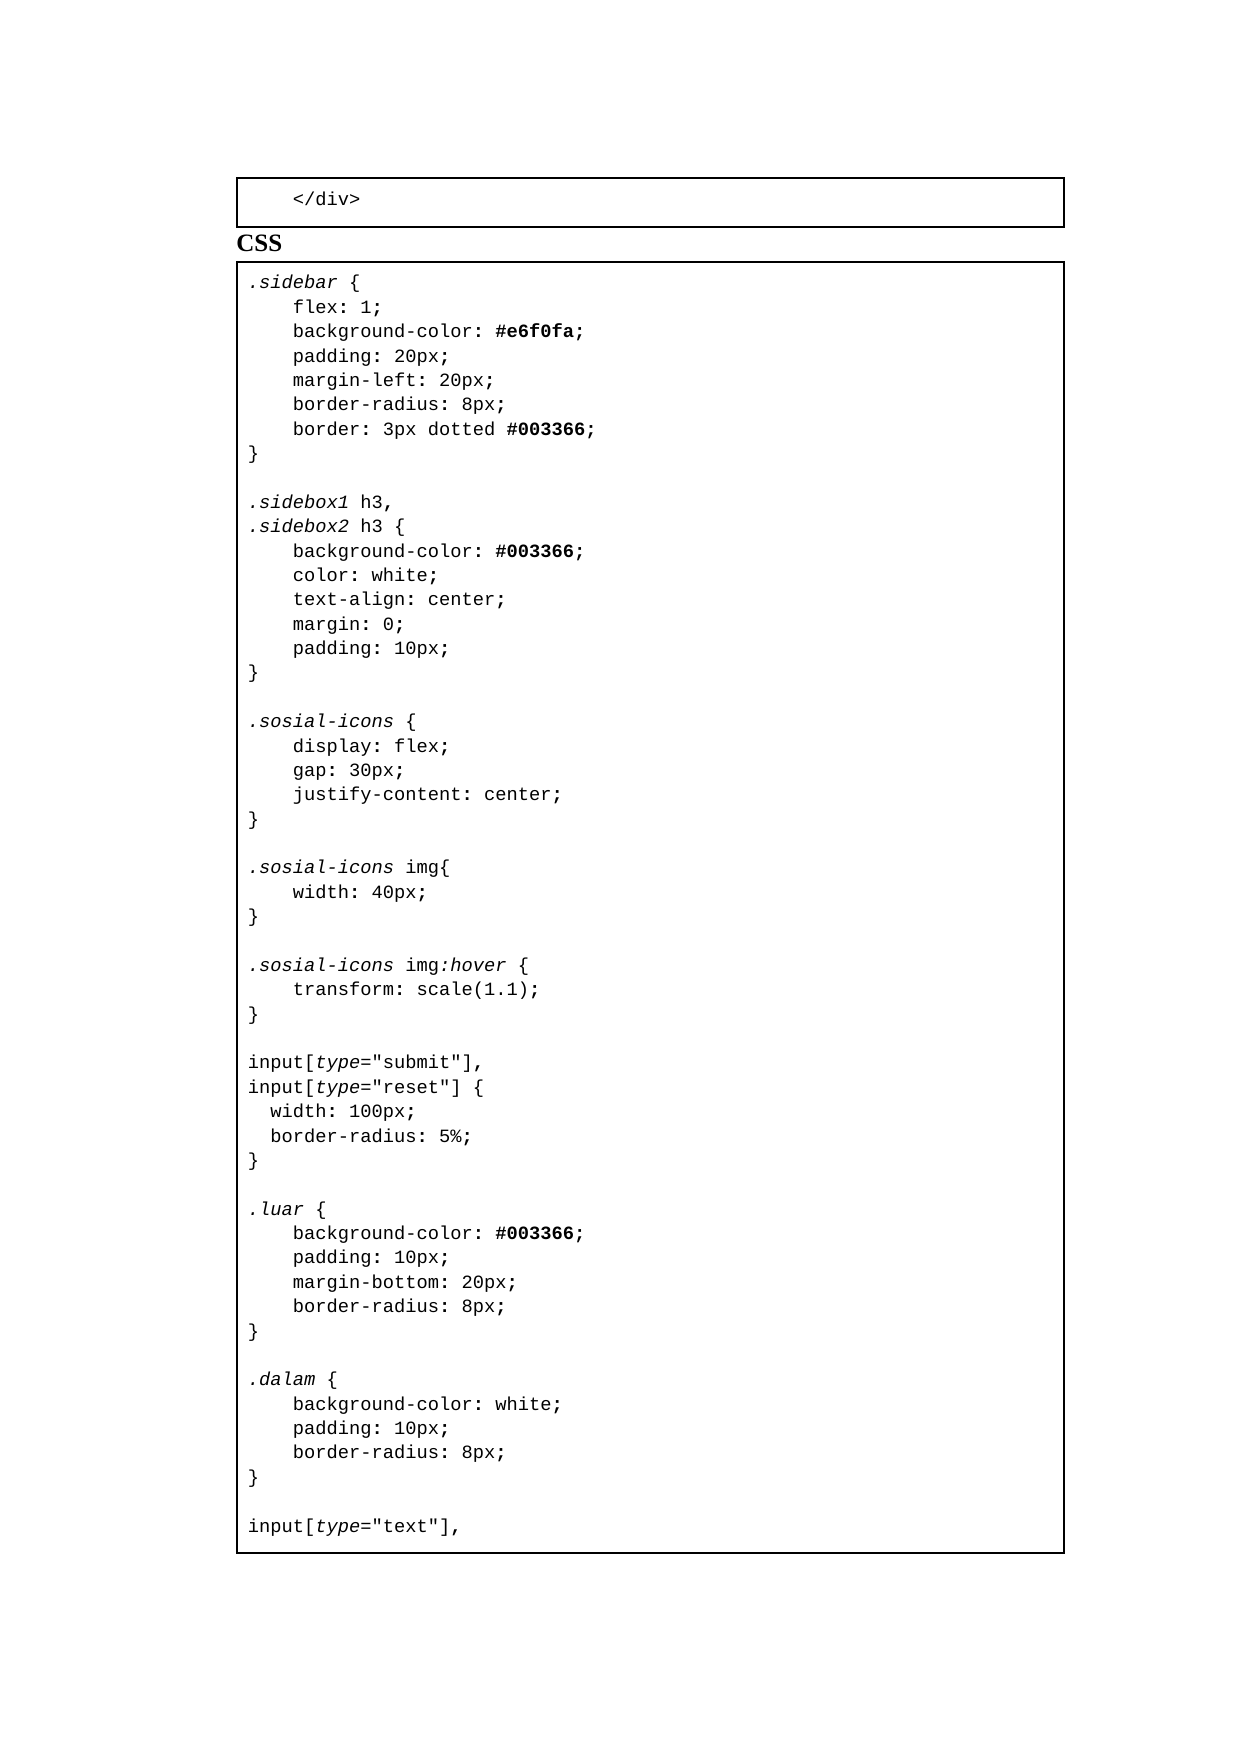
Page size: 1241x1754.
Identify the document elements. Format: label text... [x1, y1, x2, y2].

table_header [238, 263, 1063, 1552]
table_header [238, 179, 1063, 226]
text CSS [236, 228, 1063, 256]
